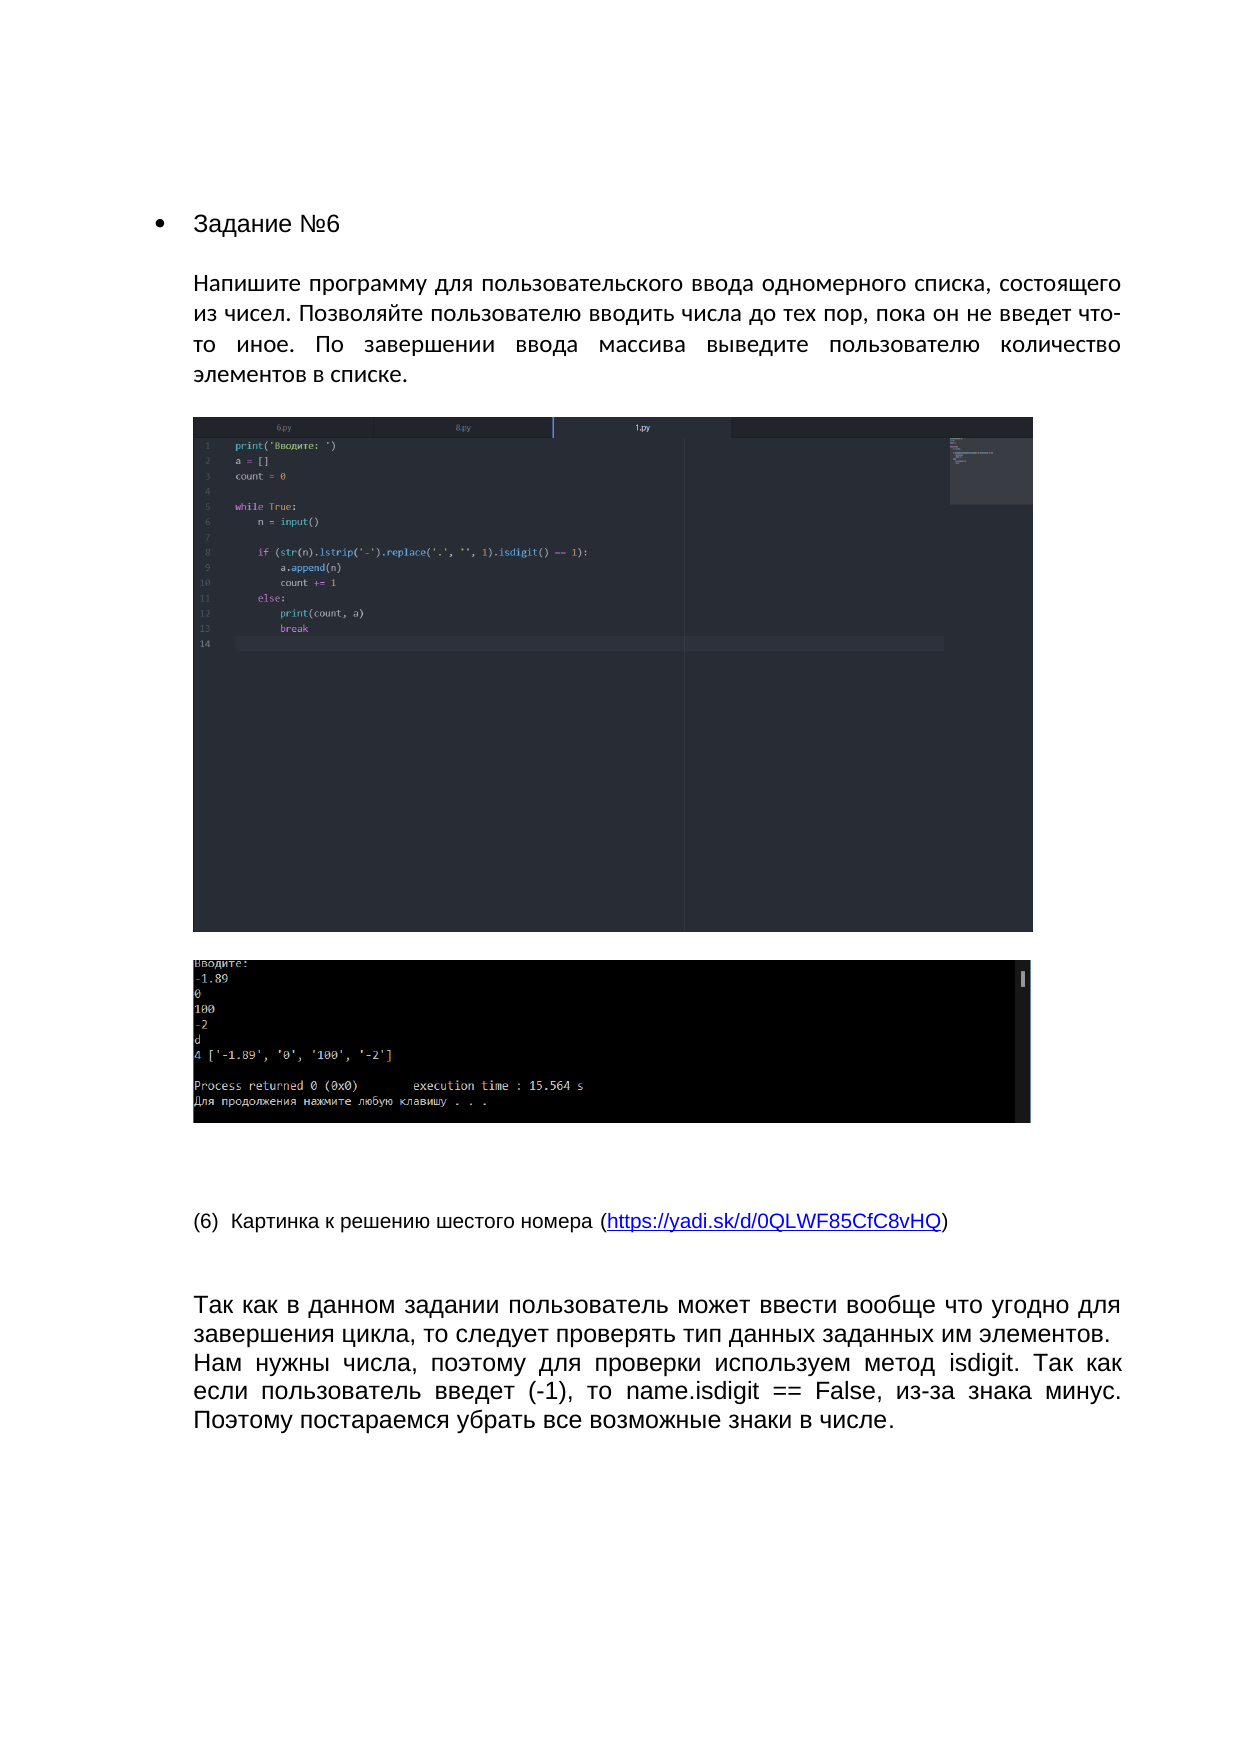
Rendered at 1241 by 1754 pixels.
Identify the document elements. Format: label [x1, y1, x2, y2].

picture [193, 960, 1031, 1123]
picture [193, 417, 1033, 932]
